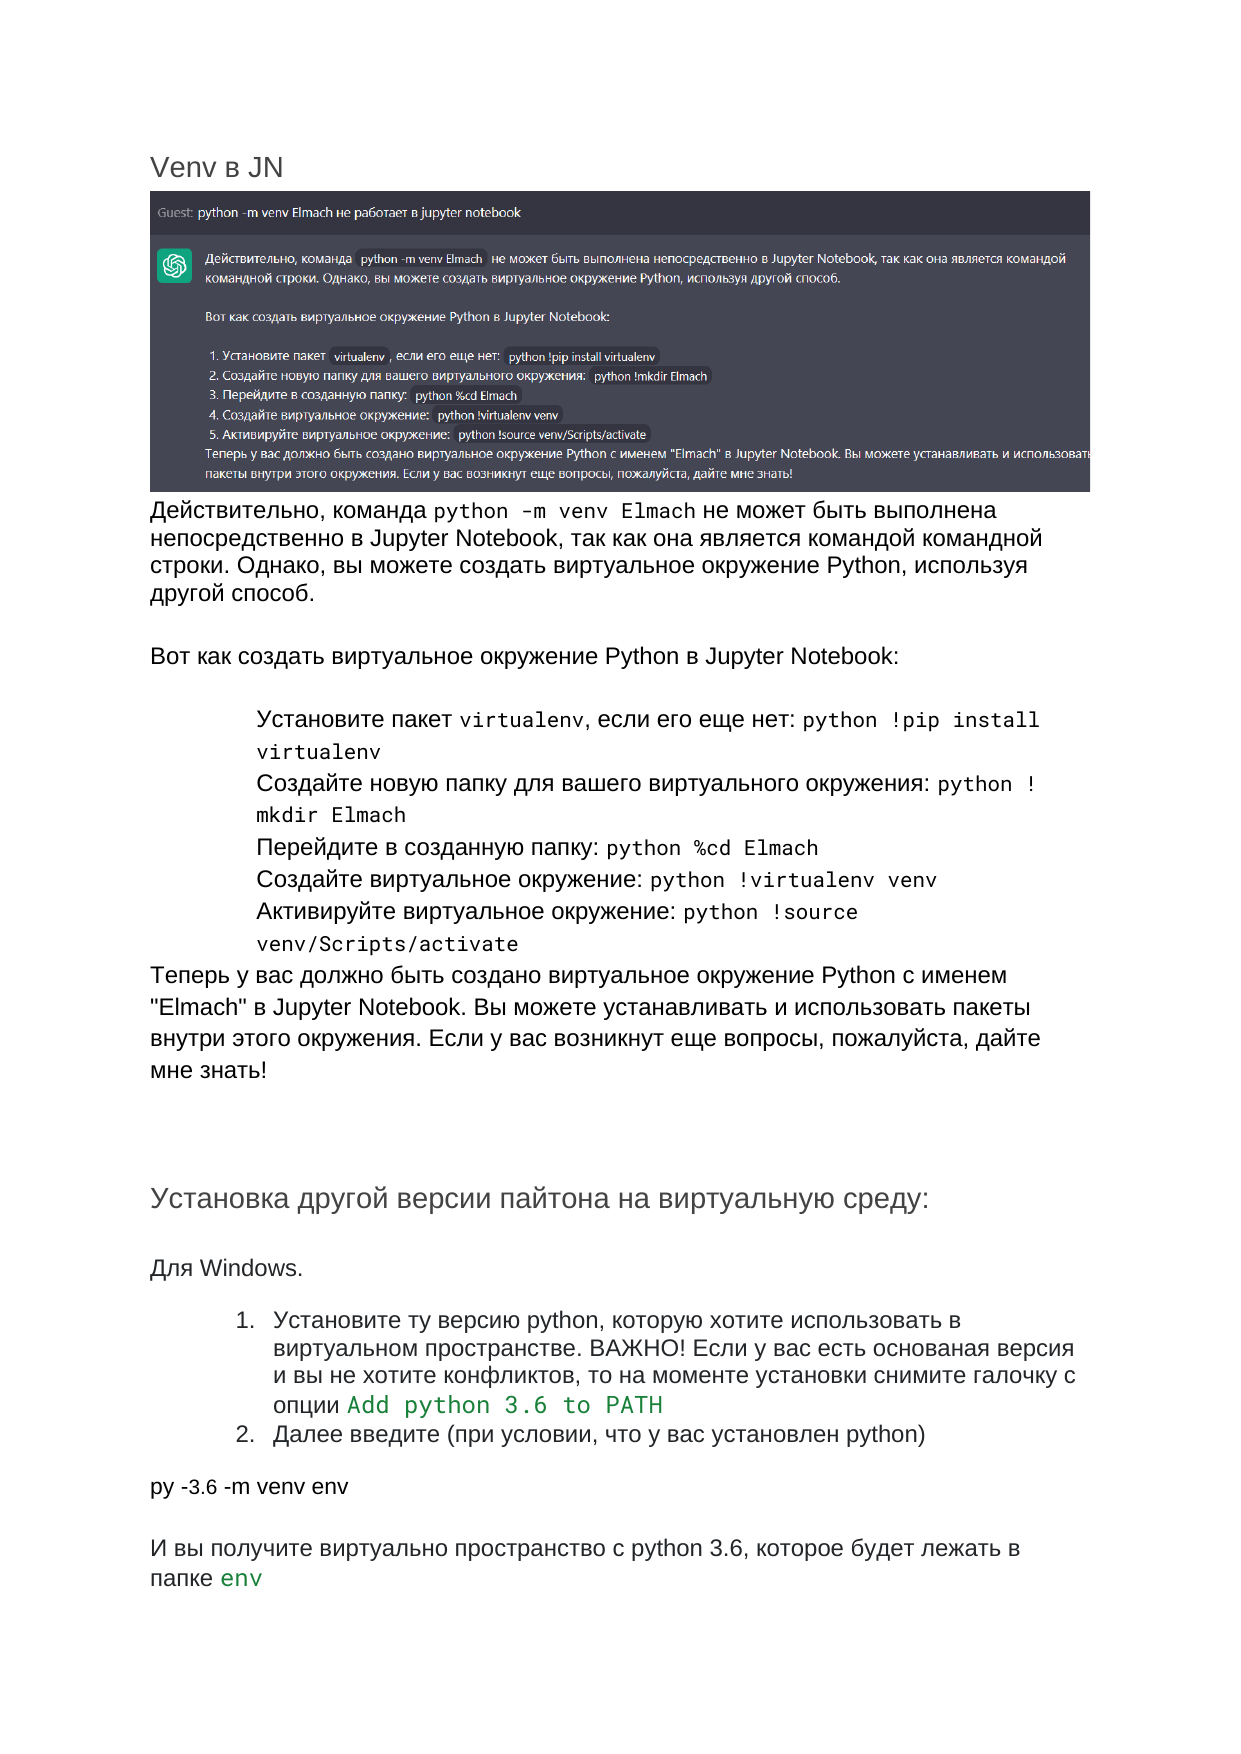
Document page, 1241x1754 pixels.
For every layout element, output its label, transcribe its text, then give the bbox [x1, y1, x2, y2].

list Создайте новую папку для вашего виртуального окружения: python !mkdir Elmach [219, 769, 1090, 828]
text Действительно, команда python -m venv Elmach не может быть выполнена непосредственно в Jupyter Notebook, так как она является командой командной строки. Однако, вы можете создать виртуальное окружение Python, используя другой способ. [150, 496, 1090, 607]
text И вы получите виртуально пространство с python 3.6, которое будет лежать в папке env [150, 1533, 1090, 1593]
list Установите ту версию python, которую хотите использовать в виртуальном пространстве. ВАЖНО! Если у вас есть основаная версия и вы не хотите конфликтов, то на моменте установки снимите галочку с опции Add python 3.6 to PATH [235, 1306, 1090, 1420]
subtitle Установка другой версии пайтона на виртуальную среду: [150, 1181, 1090, 1215]
list Далее введите (при условии, что у вас установлен python) [235, 1420, 1090, 1448]
text Для Windows. [150, 1253, 1090, 1281]
list Перейдите в созданную папку: python %cd Elmach [219, 833, 1090, 861]
text Вот как создать виртуальное окружение Python в Jupyter Notebook: [150, 642, 1090, 670]
text Теперь у вас должно быть создано виртуальное окружение Python с именем "Elmach" в Jupyter Notebook. Вы можете устанавливать и использовать пакеты внутри этого окружения. Если у вас возникнут еще вопросы, пожалуйста, дайте мне знать! [150, 961, 1090, 1083]
list Активируйте виртуальное окружение: python !source venv/Scripts/activate [219, 897, 1090, 957]
picture [150, 191, 1091, 492]
text py -3.6 -m venv env [150, 1473, 1090, 1499]
list Создайте виртуальное окружение: python !virtualenv venv [219, 865, 1090, 893]
list Установите пакет virtualenv, если его еще нет: python !pip install virtualenv [219, 705, 1090, 765]
subtitle Venv в JN [150, 150, 1090, 183]
